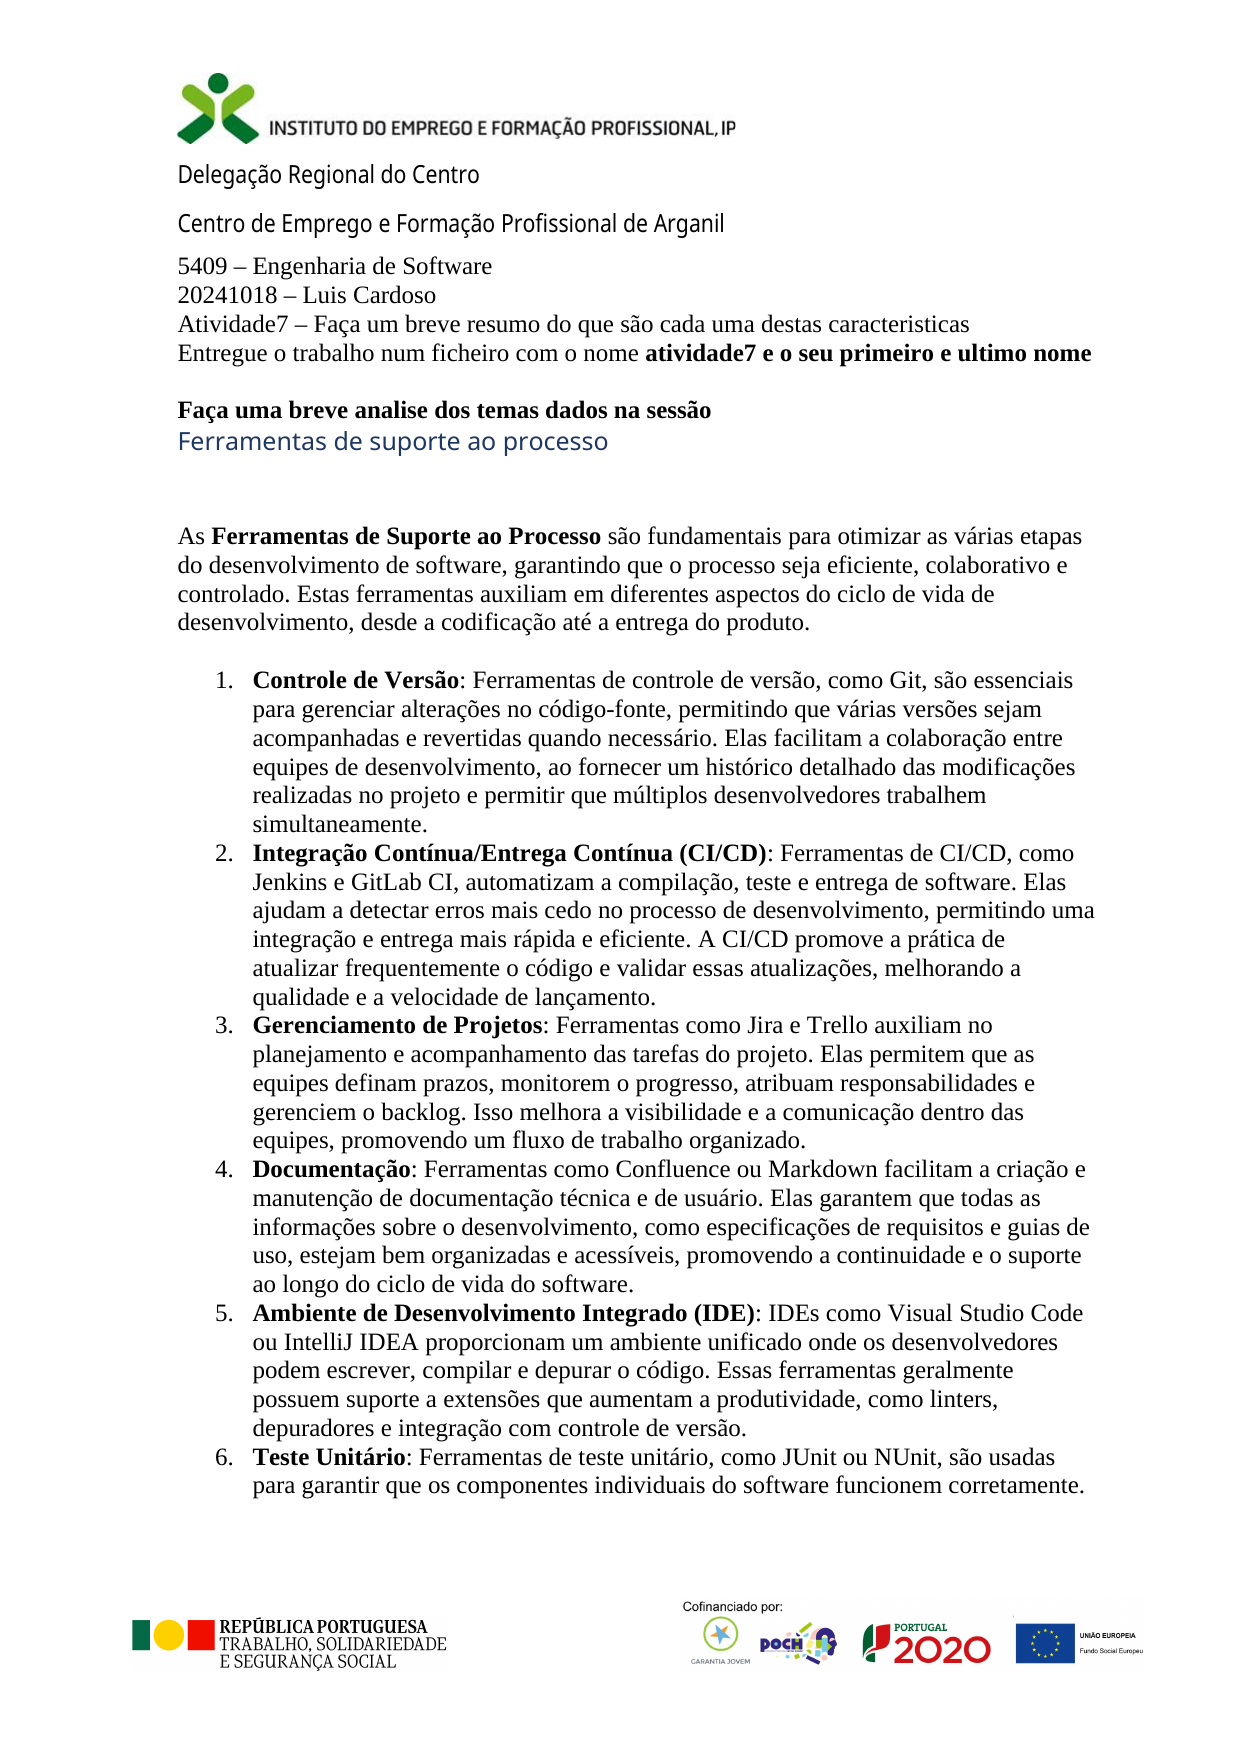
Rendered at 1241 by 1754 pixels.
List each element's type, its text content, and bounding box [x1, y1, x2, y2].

list Integração Contínua/Entrega Contínua (CI/CD): Ferramentas de CI/CD, como Jenkins e GitLab CI, automatizam a compilação, teste e entrega de software. Elas ajudam a detectar erros mais cedo no processo de desenvolvimento, permitindo uma integração e entrega mais rápida e eficiente. A CI/CD promove a prática de atualizar frequentemente o código e validar essas atualizações, melhorando a qualidade e a velocidade de lançamento. [215, 867, 1095, 1039]
picture [132, 1616, 448, 1672]
text Entregue o trabalho num ficheiro com o nome atividade7 e o seu primeiro e ultimo nome [177, 338, 1095, 366]
text As Ferramentas de Suporte ao Processo são fundamentais para otimizar as várias etapas do desenvolvimento de software, garantindo que o processo seja eficiente, colaborativo e controlado. Estas ferramentas auxiliam em diferentes aspectos do ciclo de vida de desenvolvimento, desde a codificação até a entrega do produto. [177, 521, 1095, 636]
text Atividade7 – Faça um breve resumo do que são cada uma destas caracteristicas [177, 309, 1095, 338]
list Documentação: Ferramentas como Confluence ou Markdown facilitam a criação e manutenção de documentação técnica e de usuário. Elas garantem que todas as informações sobre o desenvolvimento, como especificações de requisitos e guias de uso, estejam bem organizadas e acessíveis, promovendo a continuidade e o suporte ao longo do ciclo de vida do software. [215, 1242, 1095, 1385]
picture [679, 1594, 1144, 1672]
text 20241018 – Luis Cardoso [177, 280, 1095, 309]
list Controle de Versão: Ferramentas de controle de versão, como Git, são essenciais para gerenciar alterações no código-fonte, permitindo que várias versões sejam acompanhadas e revertidas quando necessário. Elas facilitam a colaboração entre equipes de desenvolvimento, ao fornecer um histórico detalhado das modificações realizadas no projeto e permitir que múltiplos desenvolvedores trabalhem simultaneamente. [215, 665, 1095, 838]
picture [177, 73, 736, 144]
text Faça uma breve analise dos temas dados na sessão [177, 395, 1095, 424]
list Gerenciamento de Projetos: Ferramentas como Jira e Trello auxiliam no planejamento e acompanhamento das tarefas do projeto. Elas permitem que as equipes definam prazos, monitorem o progresso, atribuam responsabilidades e gerenciem o backlog. Isso melhora a visibilidade e a comunicação dentro das equipes, promovendo um fluxo de trabalho organizado. [215, 1069, 1095, 1212]
text Ferramentas de suporte ao processo [177, 424, 1095, 458]
text 5409 – Engenharia de Software [177, 251, 1095, 280]
